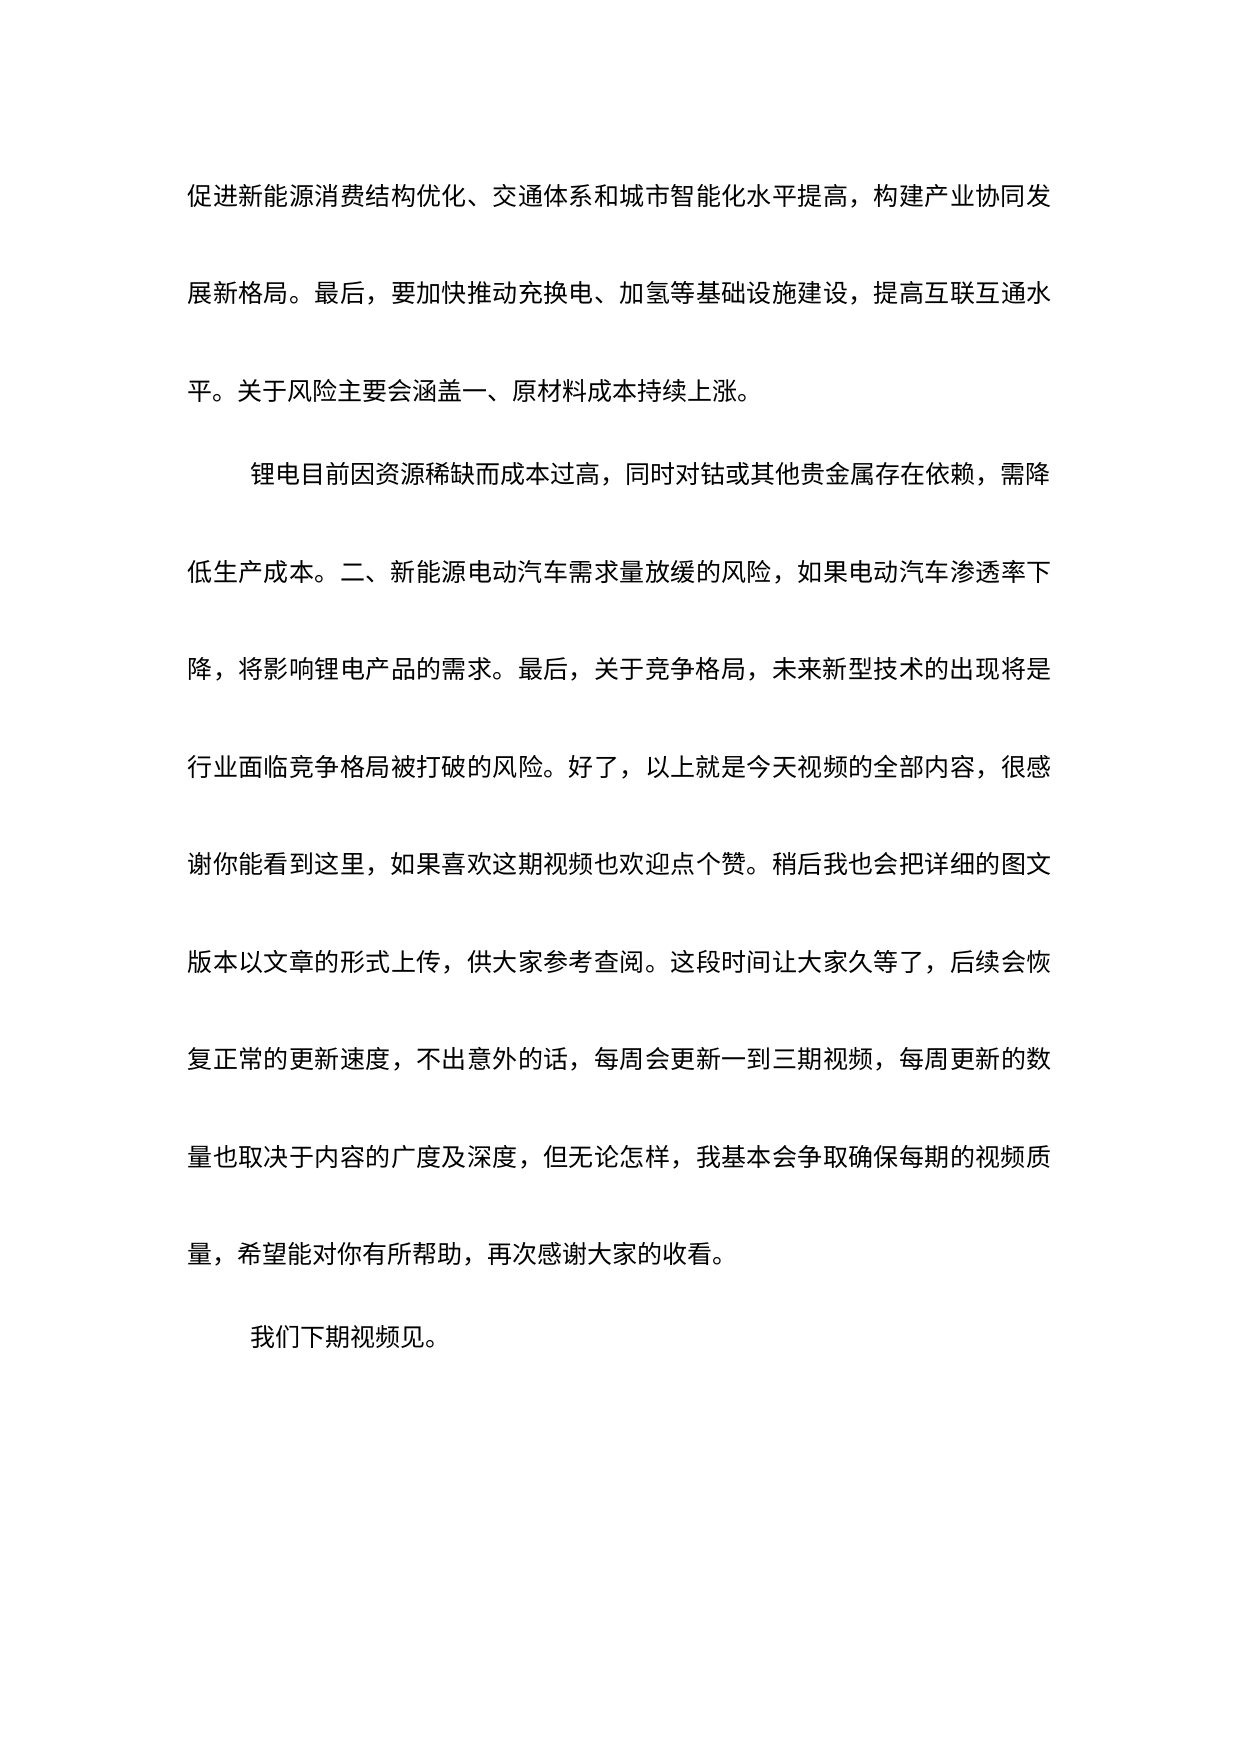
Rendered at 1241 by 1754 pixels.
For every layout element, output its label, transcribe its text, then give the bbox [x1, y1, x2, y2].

text 我们下期视频见。 [187, 1303, 1053, 1368]
text 锂电目前因资源稀缺而成本过高，同时对钴或其他贵金属存在依赖，需降低生产成本。二、新能源电动汽车需求量放缓的风险，如果电动汽车渗透率下降，将影响锂电产品的需求。最后，关于竞争格局，未来新型技术的出现将是行业面临竞争格局被打破的风险。好了，以上就是今天视频的全部内容，很感谢你能看到这里，如果喜欢这期视频也欢迎点个赞。稍后我也会把详细的图文版本以文章的形式上传，供大家参考查阅。这段时间让大家久等了，后续会恢复正常的更新速度，不出意外的话，每周会更新一到三期视频，每周更新的数量也取决于内容的广度及深度，但无论怎样，我基本会争取确保每期的视频质量，希望能对你有所帮助，再次感谢大家的收看。 [187, 440, 1053, 1285]
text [187, 162, 1053, 422]
